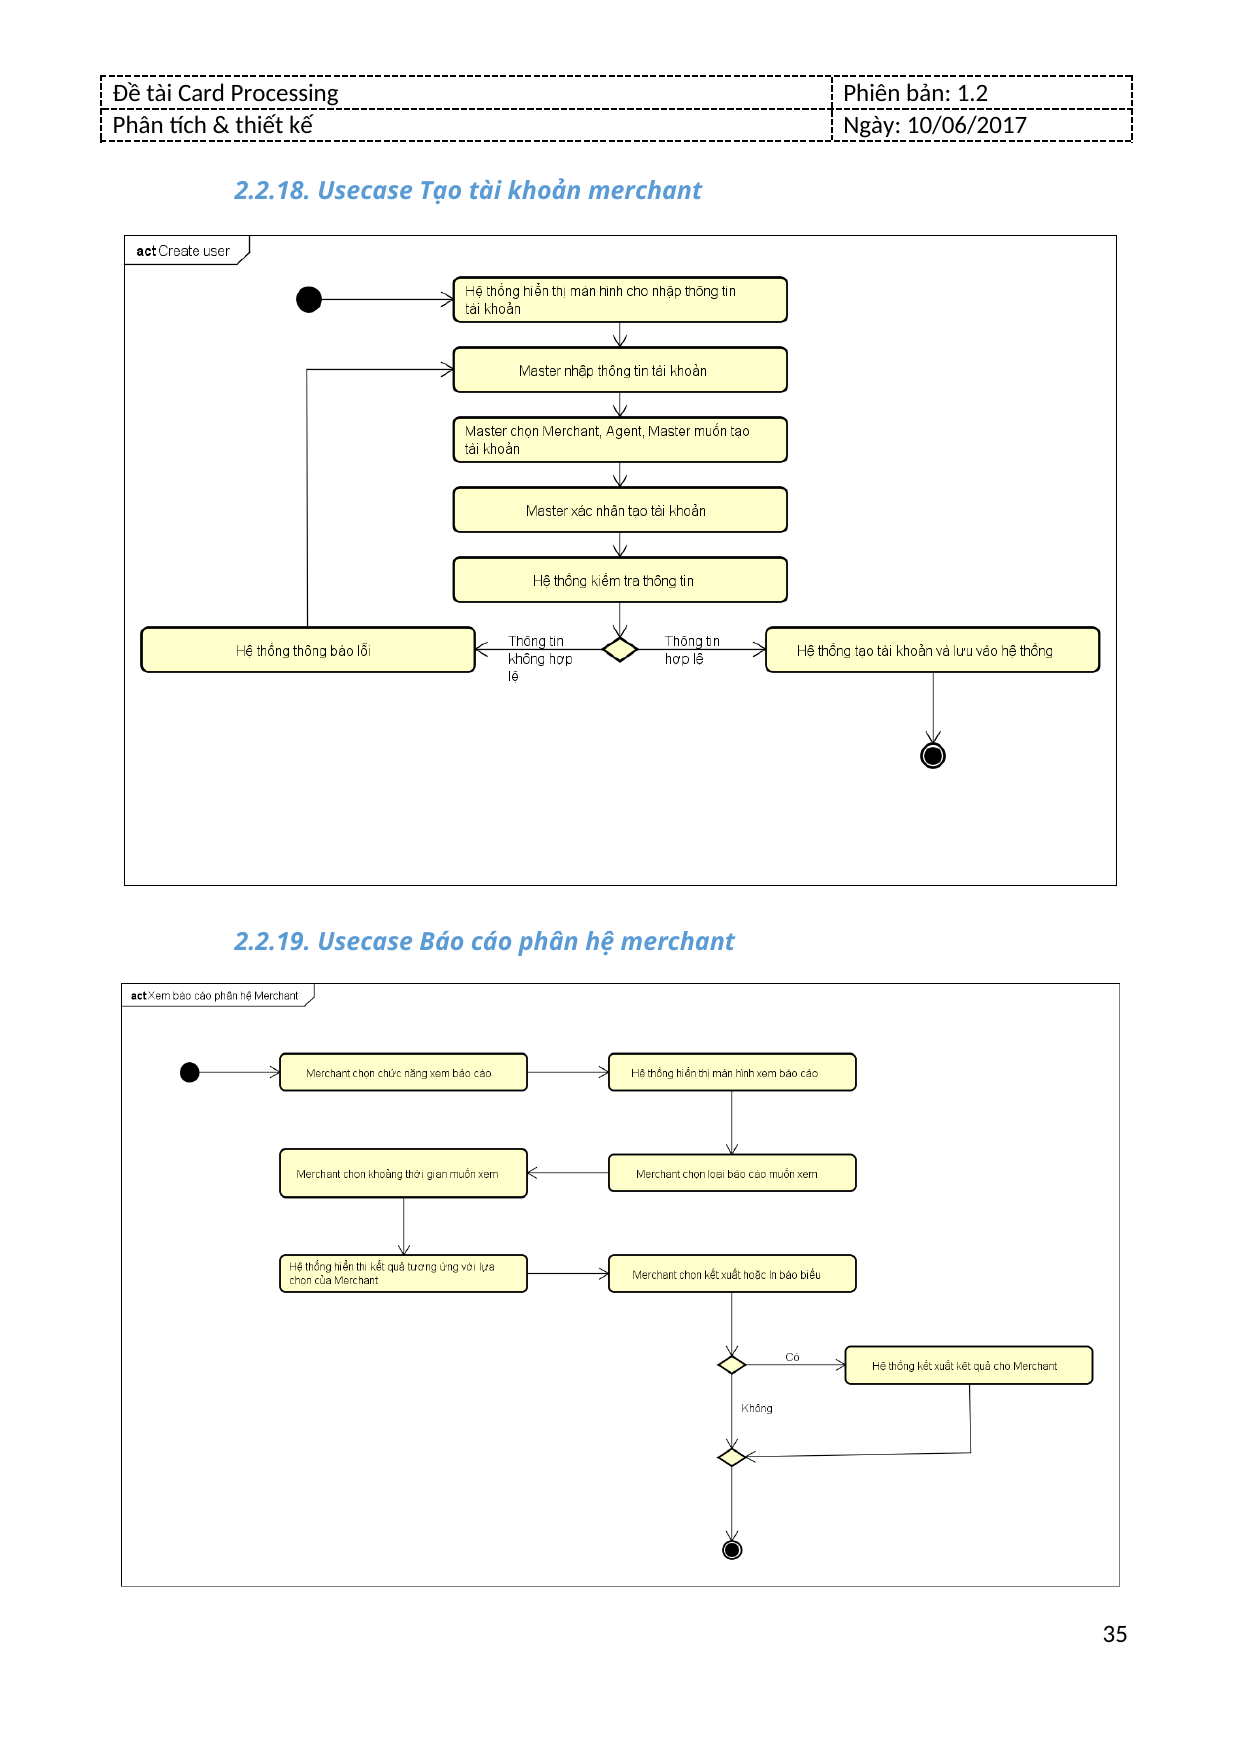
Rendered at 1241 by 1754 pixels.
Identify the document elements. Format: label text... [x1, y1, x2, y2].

subtitle 2.2.19. Usecase Báo cáo phân hệ merchant [234, 923, 1128, 957]
picture [112, 223, 1128, 896]
subtitle 2.2.18. Usecase Tạo tài khoản merchant [234, 173, 1128, 207]
picture [112, 974, 1128, 1595]
